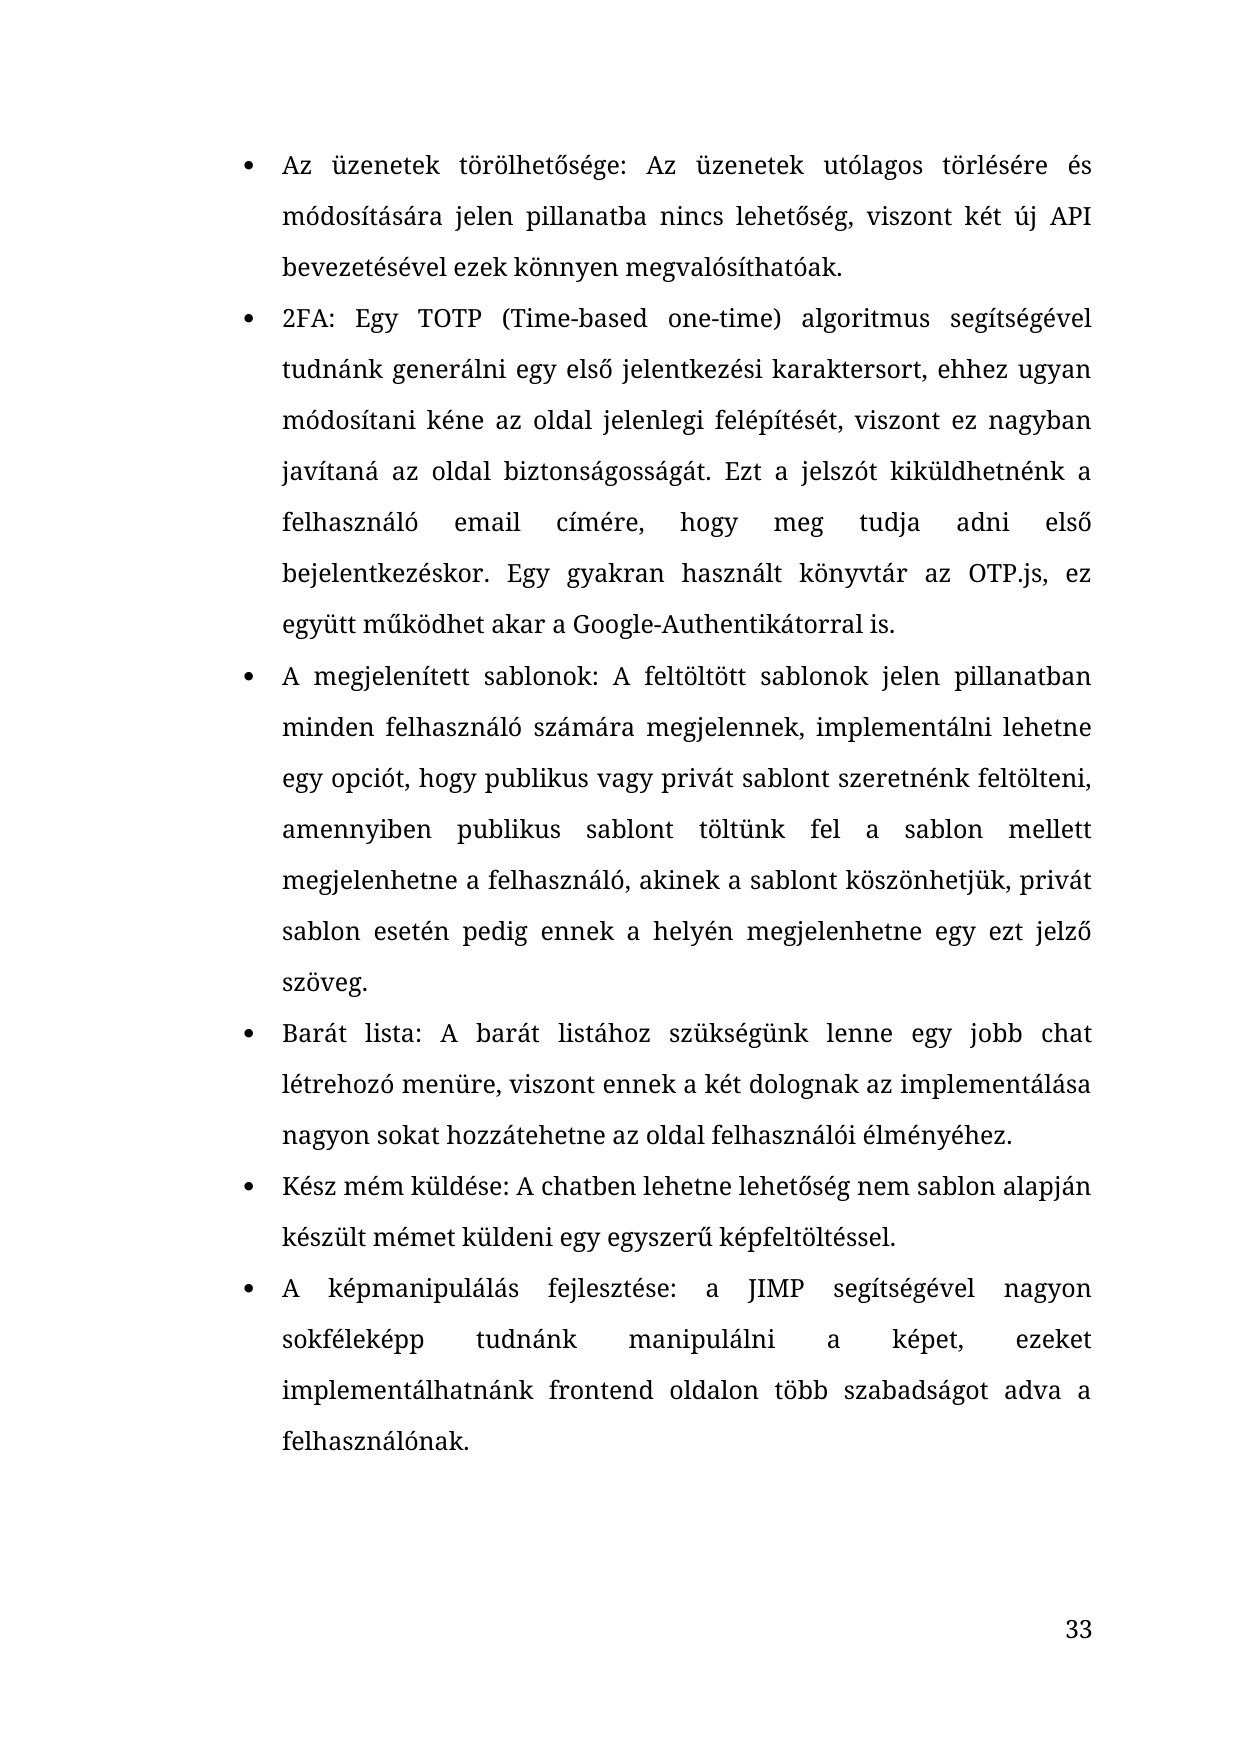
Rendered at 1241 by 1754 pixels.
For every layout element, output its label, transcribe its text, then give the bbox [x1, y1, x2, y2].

list Barát lista: A barát listához szükségünk lenne egy jobb chat létrehozó menüre, viszont ennek a két dolognak az implementálása nagyon sokat hozzátehetne az oldal felhasználói élményéhez. [244, 1015, 1092, 1152]
list 2FA: Egy TOTP (Time-based one-time) algoritmus segítségével tudnánk generálni egy első jelentkezési karaktersort, ehhez ugyan módosítani kéne az oldal jelenlegi felépítését, viszont ez nagyban javítaná az oldal biztonságosságát. Ezt a jelszót kiküldhetnénk a felhasználó email címére, hogy meg tudja adni első bejelentkezéskor. Egy gyakran használt könyvtár az OTP.js, ez együtt működhet akar a Google-Authentikátorral is. [244, 301, 1092, 641]
list Kész mém küldése: A chatben lehetne lehetőség nem sablon alapján készült mémet küldeni egy egyszerű képfeltöltéssel. [244, 1168, 1092, 1254]
list A megjelenített sablonok: A feltöltött sablonok jelen pillanatban minden felhasználó számára megjelennek, implementálni lehetne egy opciót, hogy publikus vagy privát sablont szeretnénk feltölteni, amennyiben publikus sablont töltünk fel a sablon mellett megjelenhetne a felhasználó, akinek a sablont köszönhetjük, privát sablon esetén pedig ennek a helyén megjelenhetne egy ezt jelző szöveg. [244, 658, 1092, 998]
list Az üzenetek törölhetősége: Az üzenetek utólagos törlésére és módosítására jelen pillanatba nincs lehetőség, viszont két új API bevezetésével ezek könnyen megvalósíthatóak. [244, 148, 1092, 284]
list A képmanipulálás fejlesztése: a JIMP segítségével nagyon sokféleképp tudnánk manipulálni a képet, ezeket implementálhatnánk frontend oldalon több szabadságot adva a felhasználónak. [244, 1271, 1092, 1458]
